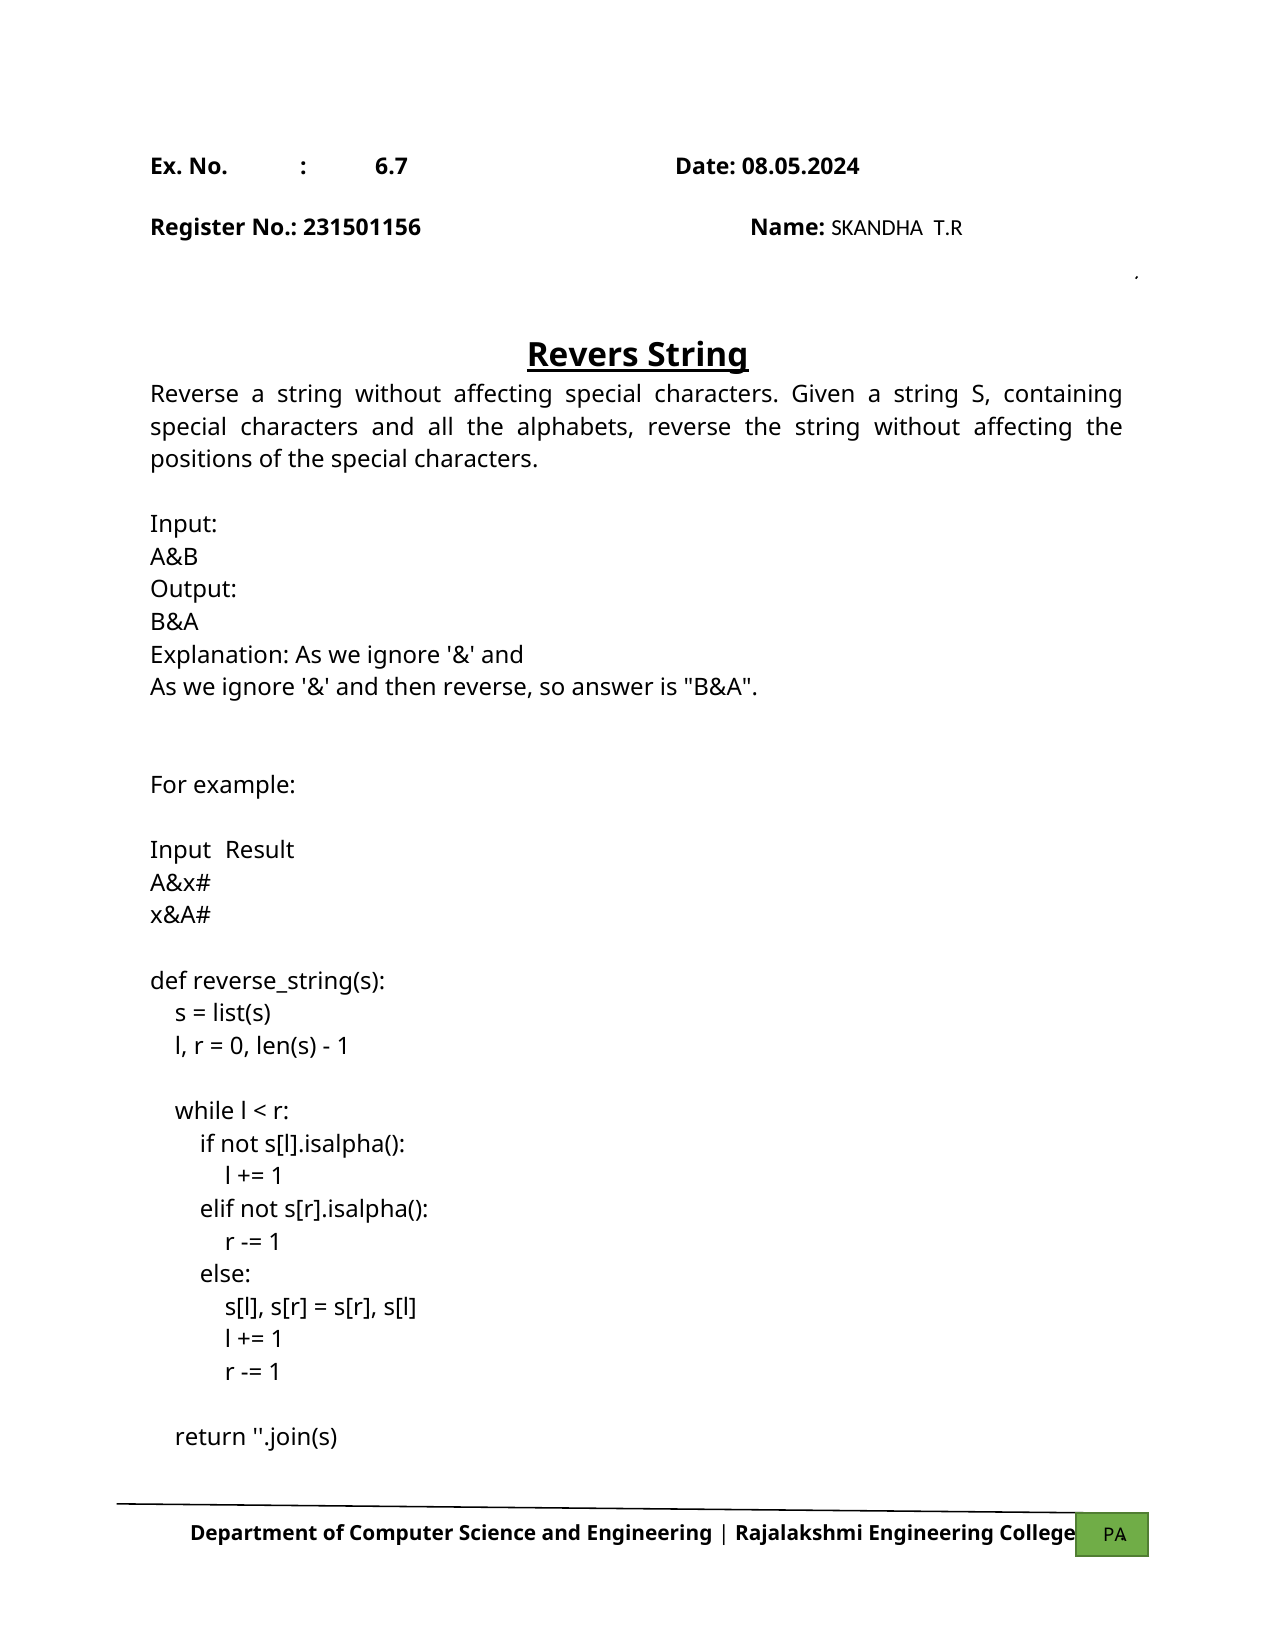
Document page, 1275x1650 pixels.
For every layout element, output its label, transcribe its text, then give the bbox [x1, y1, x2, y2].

text As we ignore '&' and then reverse, so answer is "B&A". [150, 670, 1125, 703]
text Output: [150, 572, 1125, 605]
text r -= 1 [150, 1224, 1125, 1257]
text A&x# [150, 866, 1125, 898]
text l += 1 [150, 1322, 1125, 1355]
text l += 1 [150, 1159, 1125, 1192]
text while l < r: [150, 1094, 1125, 1127]
text elif not s[r].isalpha(): [150, 1192, 1125, 1224]
text Revers String [150, 331, 1125, 377]
text l, r = 0, len(s) - 1 [150, 1029, 1125, 1061]
text Ex. No. : 6.7 Date: 08.05.2024 [150, 150, 1125, 181]
text def reverse_string(s): [150, 963, 1125, 996]
text For example: [150, 768, 1125, 801]
text Input: [150, 507, 1125, 540]
text else: [150, 1257, 1125, 1289]
text return ''.join(s) [150, 1420, 1125, 1453]
text B&A [150, 605, 1125, 637]
text Register No.: 231501156 Name: SKANDHA T.R [150, 210, 1125, 242]
text A&B [150, 540, 1125, 572]
text s = list(s) [150, 996, 1125, 1029]
text Input Result [150, 833, 1125, 866]
text Explanation: As we ignore '&' and [150, 637, 1125, 670]
text r -= 1 [150, 1355, 1125, 1387]
text x&A# [150, 898, 1125, 931]
text if not s[l].isalpha(): [150, 1127, 1125, 1159]
text s[l], s[r] = s[r], s[l] [150, 1289, 1125, 1322]
text Reverse a string without affecting special characters. Given a string S, containing special characters and all the alphabets, reverse the string without affecting the positions of the special characters. [150, 377, 1125, 474]
